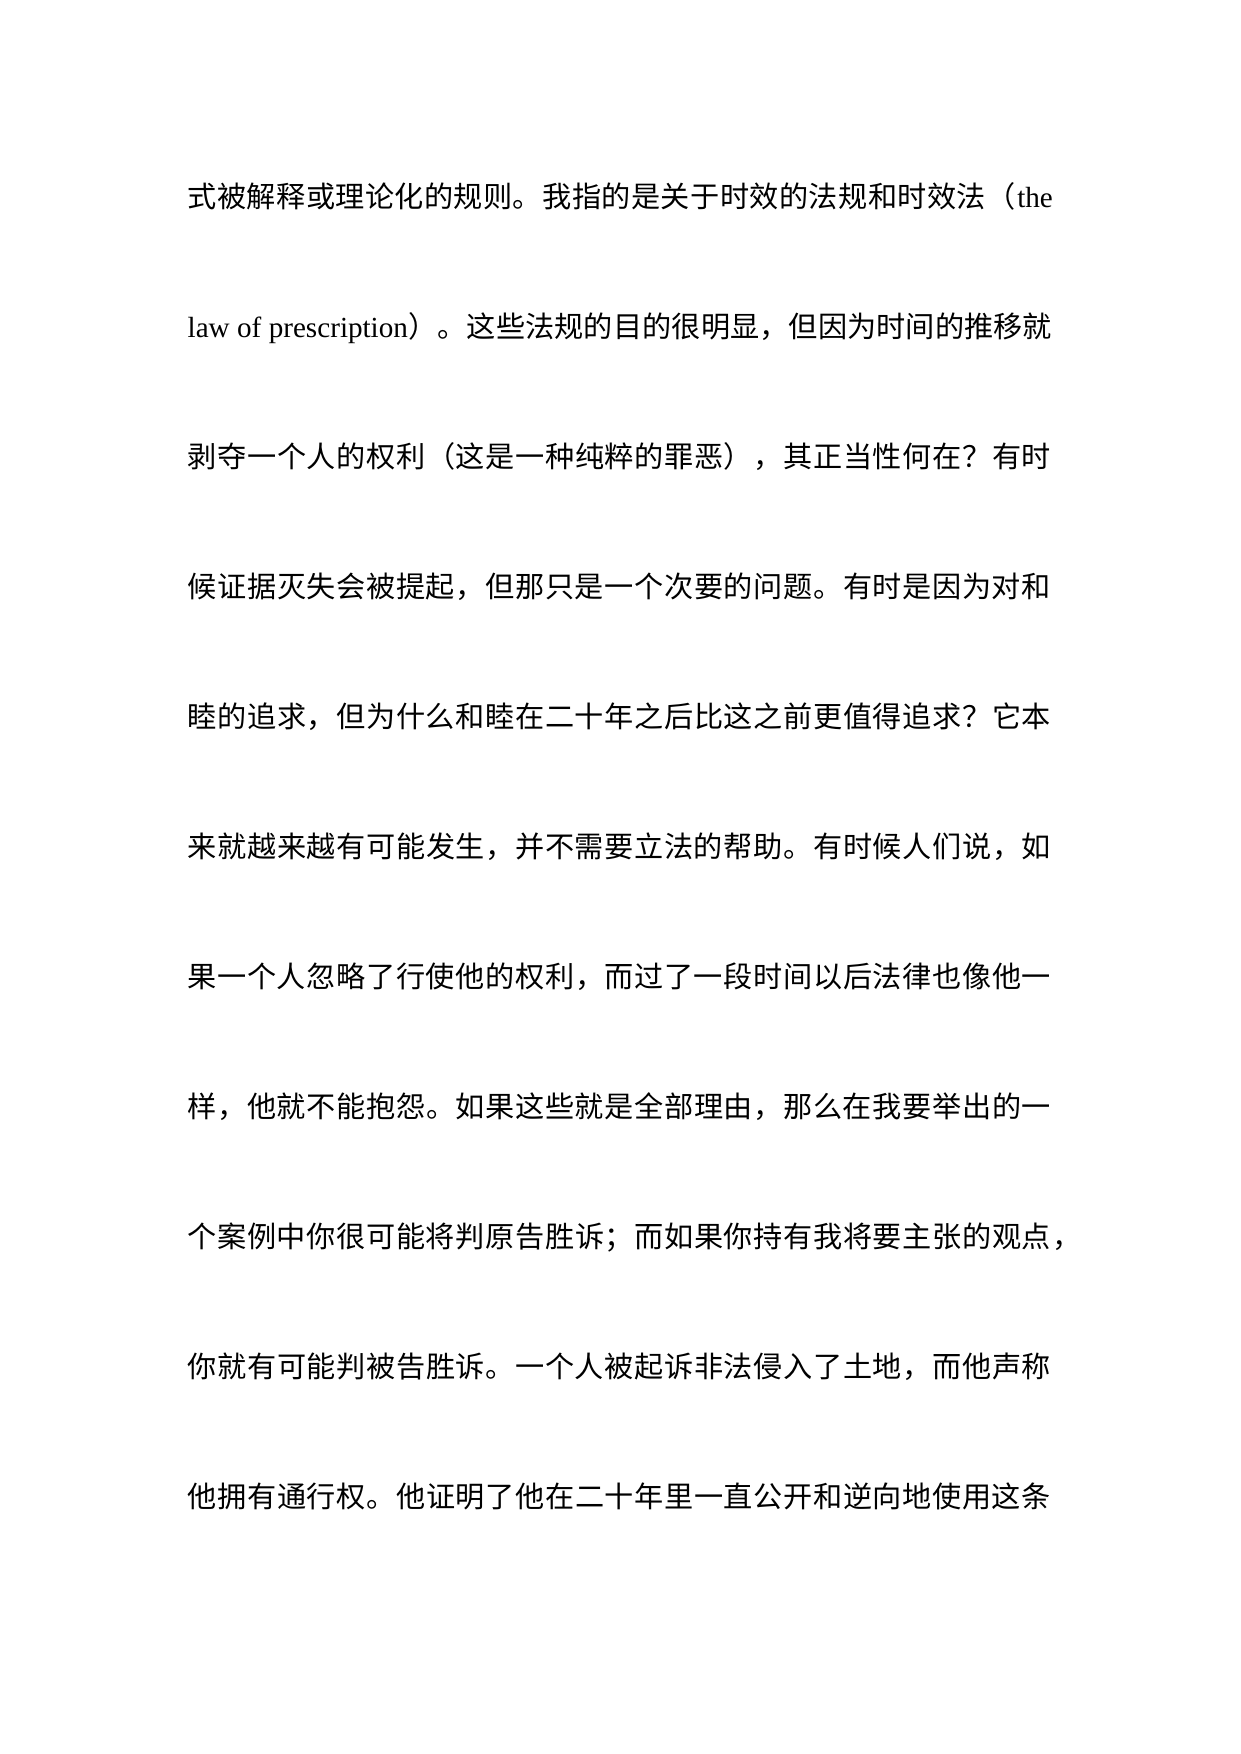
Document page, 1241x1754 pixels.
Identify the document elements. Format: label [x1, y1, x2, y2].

text [187, 162, 1053, 1527]
